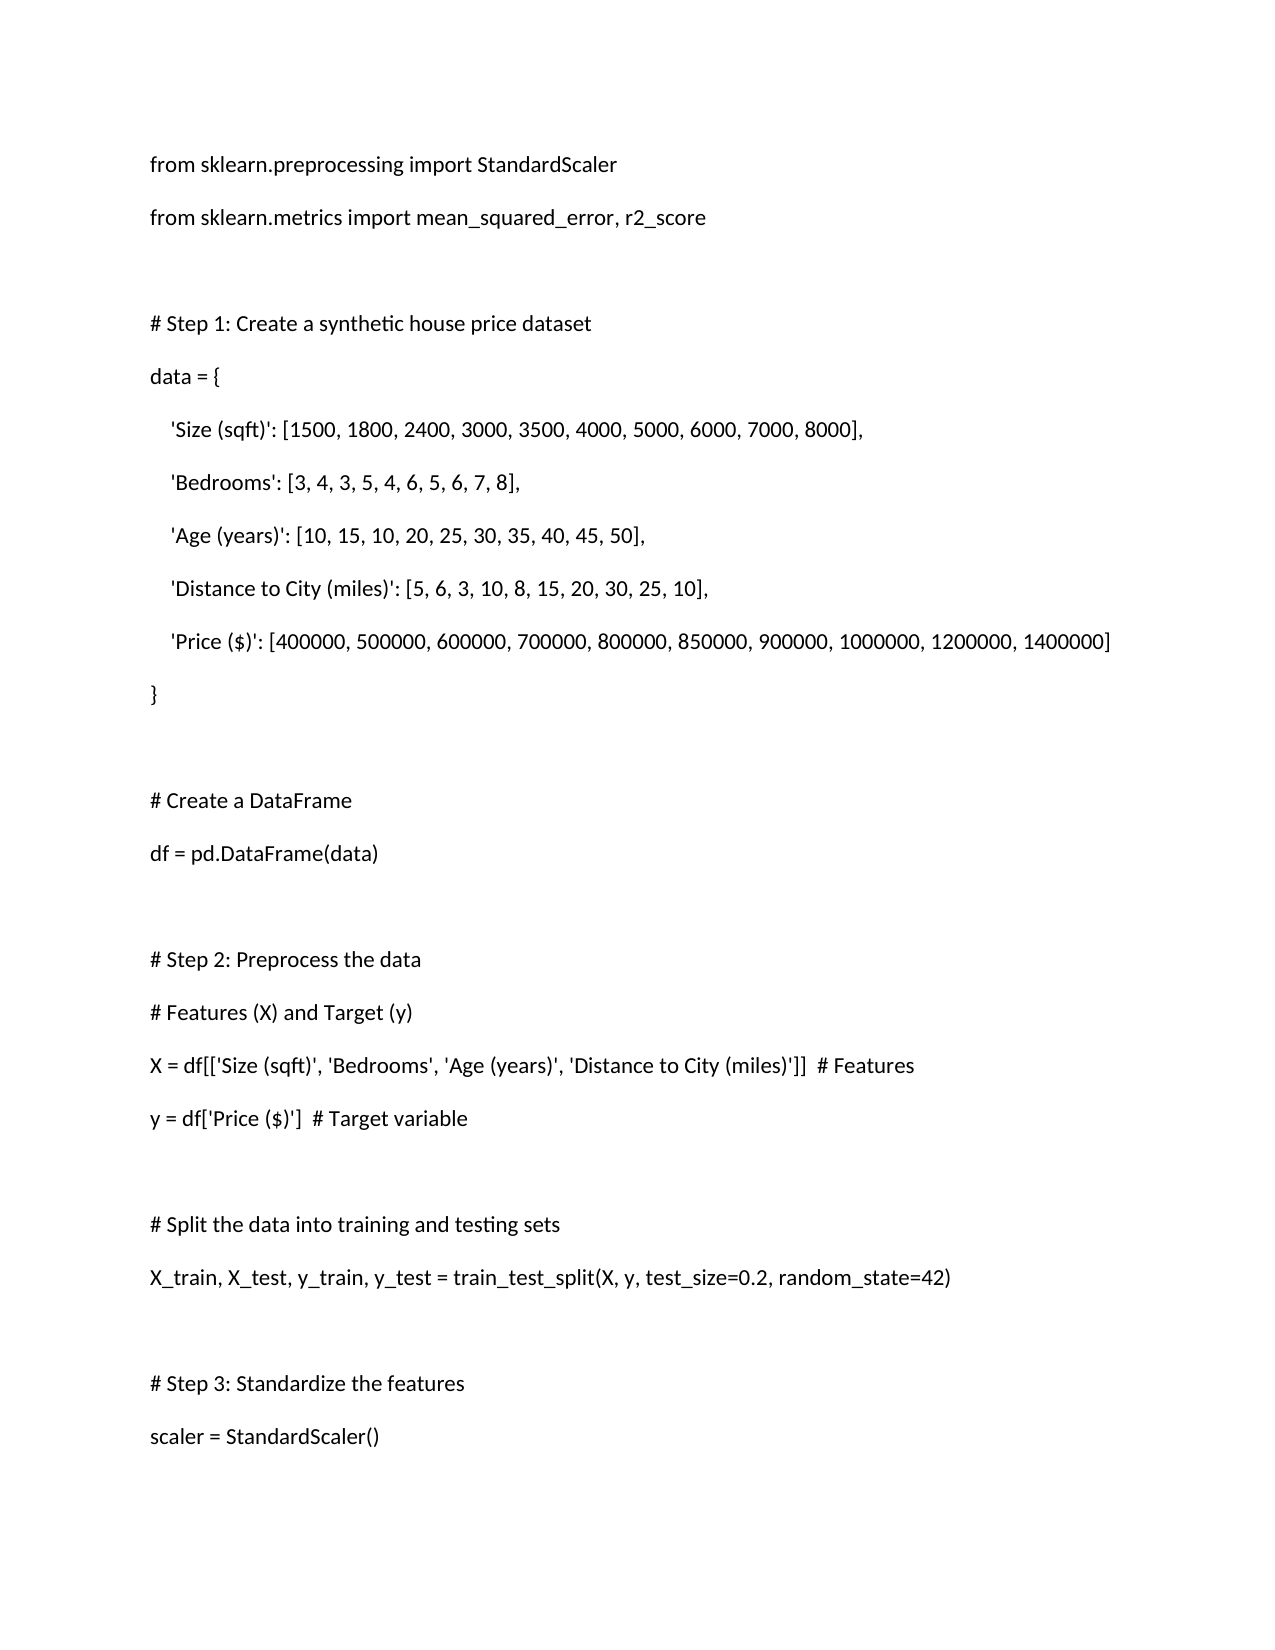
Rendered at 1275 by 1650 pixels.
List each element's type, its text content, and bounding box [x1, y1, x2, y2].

text X = df[['Size (sqft)', 'Bedrooms', 'Age (years)', 'Distance to City (miles)']] # Features [150, 1051, 1125, 1079]
text df = pd.DataFrame(data) [150, 839, 1125, 867]
text X_train, X_test, y_train, y_test = train_test_split(X, y, test_size=0.2, random_state=42) [150, 1263, 1125, 1291]
text # Step 2: Preprocess the data [150, 945, 1125, 973]
text 'Size (sqft)': [1500, 1800, 2400, 3000, 3500, 4000, 5000, 6000, 7000, 8000], [150, 415, 1125, 443]
text } [150, 680, 1125, 708]
text 'Distance to City (miles)': [5, 6, 3, 10, 8, 15, 20, 30, 25, 10], [150, 574, 1125, 602]
text # Features (X) and Target (y) [150, 998, 1125, 1026]
text 'Bedrooms': [3, 4, 3, 5, 4, 6, 5, 6, 7, 8], [150, 468, 1125, 496]
text scaler = StandardScaler() [150, 1422, 1125, 1451]
text # Step 1: Create a synthetic house price dataset [150, 309, 1125, 337]
text from sklearn.preprocessing import StandardScaler [150, 150, 1125, 178]
text from sklearn.metrics import mean_squared_error, r2_score [150, 203, 1125, 231]
text data = { [150, 362, 1125, 390]
text 'Price ($)': [400000, 500000, 600000, 700000, 800000, 850000, 900000, 1000000, 1200000, 1400000] [150, 627, 1125, 655]
text # Create a DataFrame [150, 786, 1125, 814]
text # Step 3: Standardize the features [150, 1369, 1125, 1397]
text # Split the data into training and testing sets [150, 1210, 1125, 1238]
text 'Age (years)': [10, 15, 10, 20, 25, 30, 35, 40, 45, 50], [150, 521, 1125, 549]
text y = df['Price ($)'] # Target variable [150, 1104, 1125, 1132]
